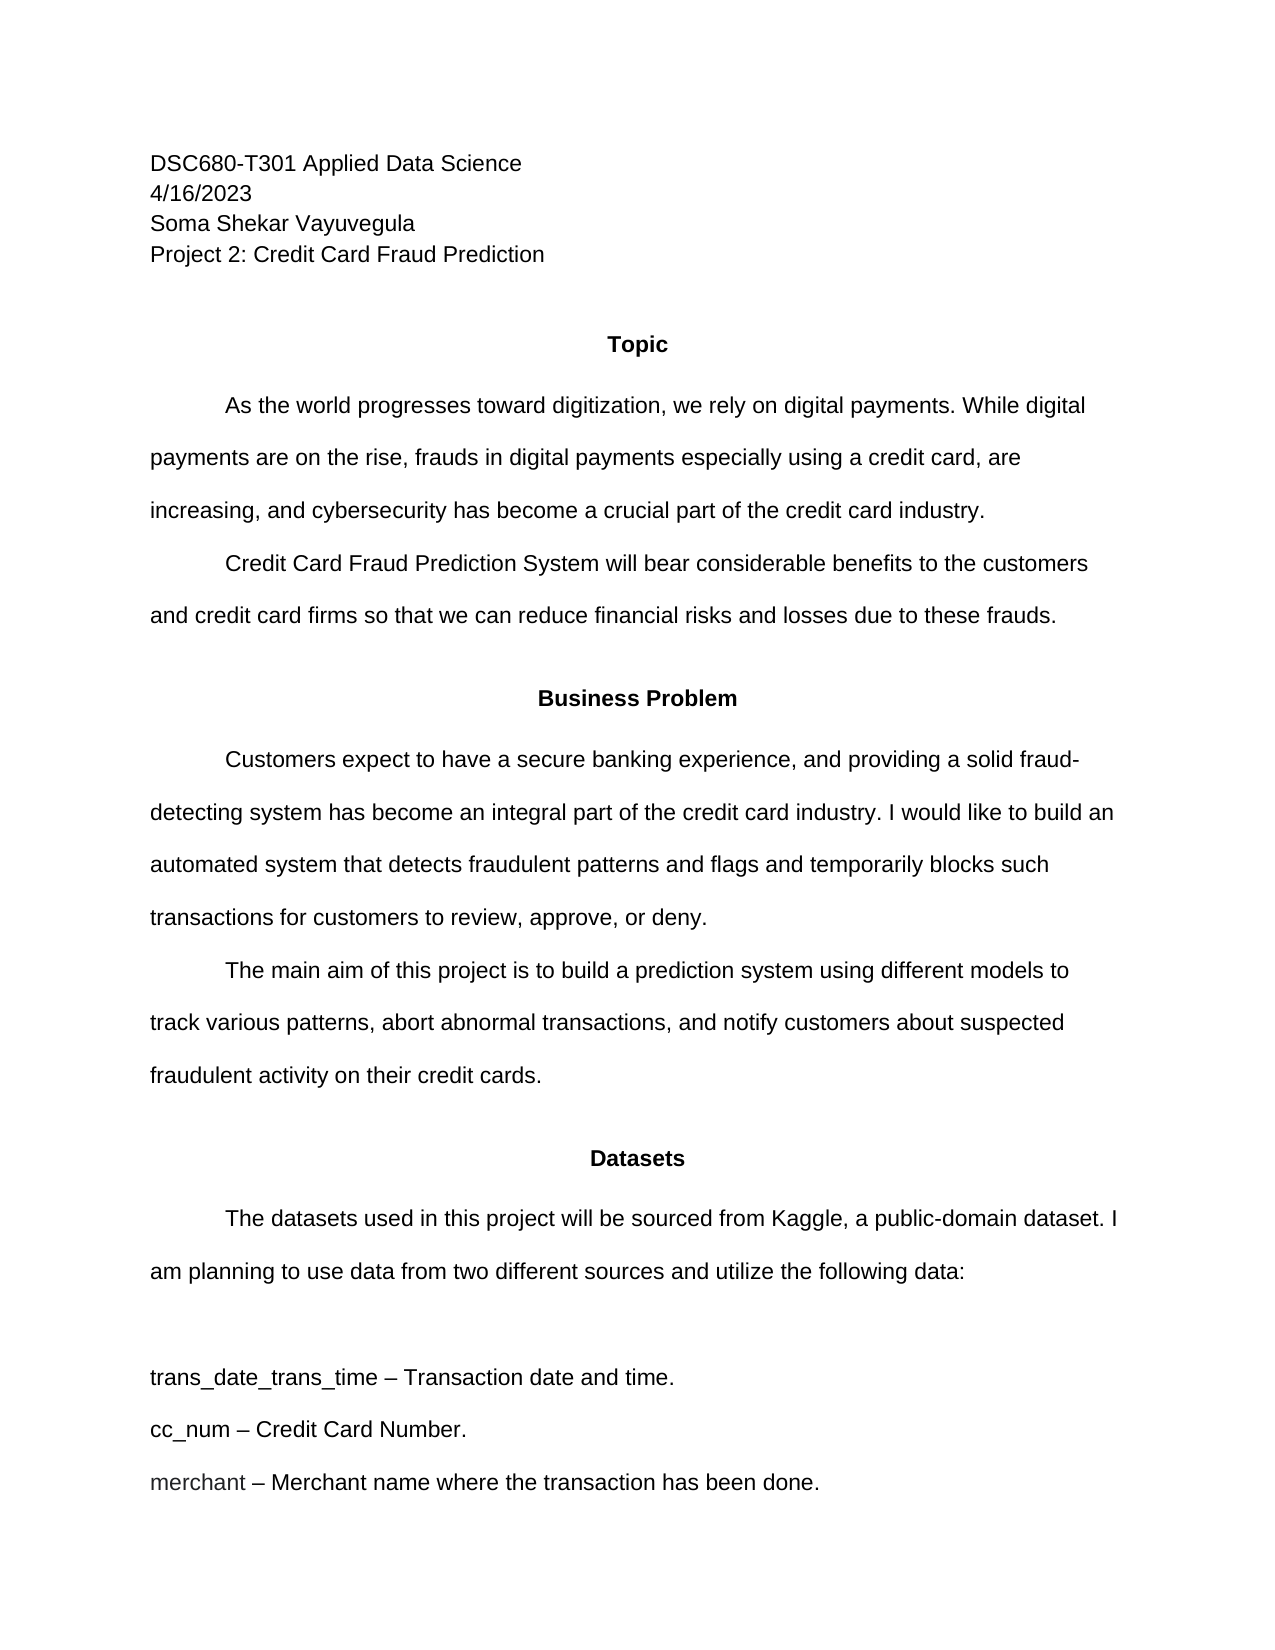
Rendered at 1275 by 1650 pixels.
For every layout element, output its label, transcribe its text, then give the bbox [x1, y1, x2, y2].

text DSC680-T301 Applied Data Science [150, 150, 1125, 176]
text Customers expect to have a secure banking experience, and providing a solid fraud-detecting system has become an integral part of the credit card industry. I would like to build an automated system that detects fraudulent patterns and flags and temporarily blocks such transactions for customers to review, approve, or deny. [150, 746, 1125, 930]
text cc_num – Credit Card Number. [150, 1416, 1125, 1443]
text merchant – Merchant name where the transaction has been done. [252, 1469, 1125, 1495]
text Credit Card Fraud Prediction System will bear considerable benefits to the customers and credit card firms so that we can reduce financial risks and losses due to these frauds. [150, 550, 1125, 629]
text 4/16/2023 [150, 180, 1125, 207]
text Project 2: Credit Card Fraud Prediction [150, 241, 1125, 267]
text Topic [150, 331, 1125, 358]
text Soma Shekar Vayuvegula [150, 210, 1125, 237]
text The main aim of this project is to build a prediction system using different models to track various patterns, abort abnormal transactions, and notify customers about suspected fraudulent activity on their credit cards. [150, 957, 1125, 1088]
text Business Problem [150, 685, 1125, 712]
text Datasets [150, 1145, 1125, 1171]
text As the world progresses toward digitization, we rely on digital payments. While digital payments are on the rise, frauds in digital payments especially using a credit card, are increasing, and cybersecurity has become a crucial part of the credit card industry. [150, 392, 1125, 523]
text The datasets used in this project will be sourced from Kaggle, a public-domain dataset. I am planning to use data from two different sources and utilize the following data: [150, 1205, 1125, 1284]
text trans_date_trans_time – Transaction date and time. [150, 1363, 1125, 1390]
